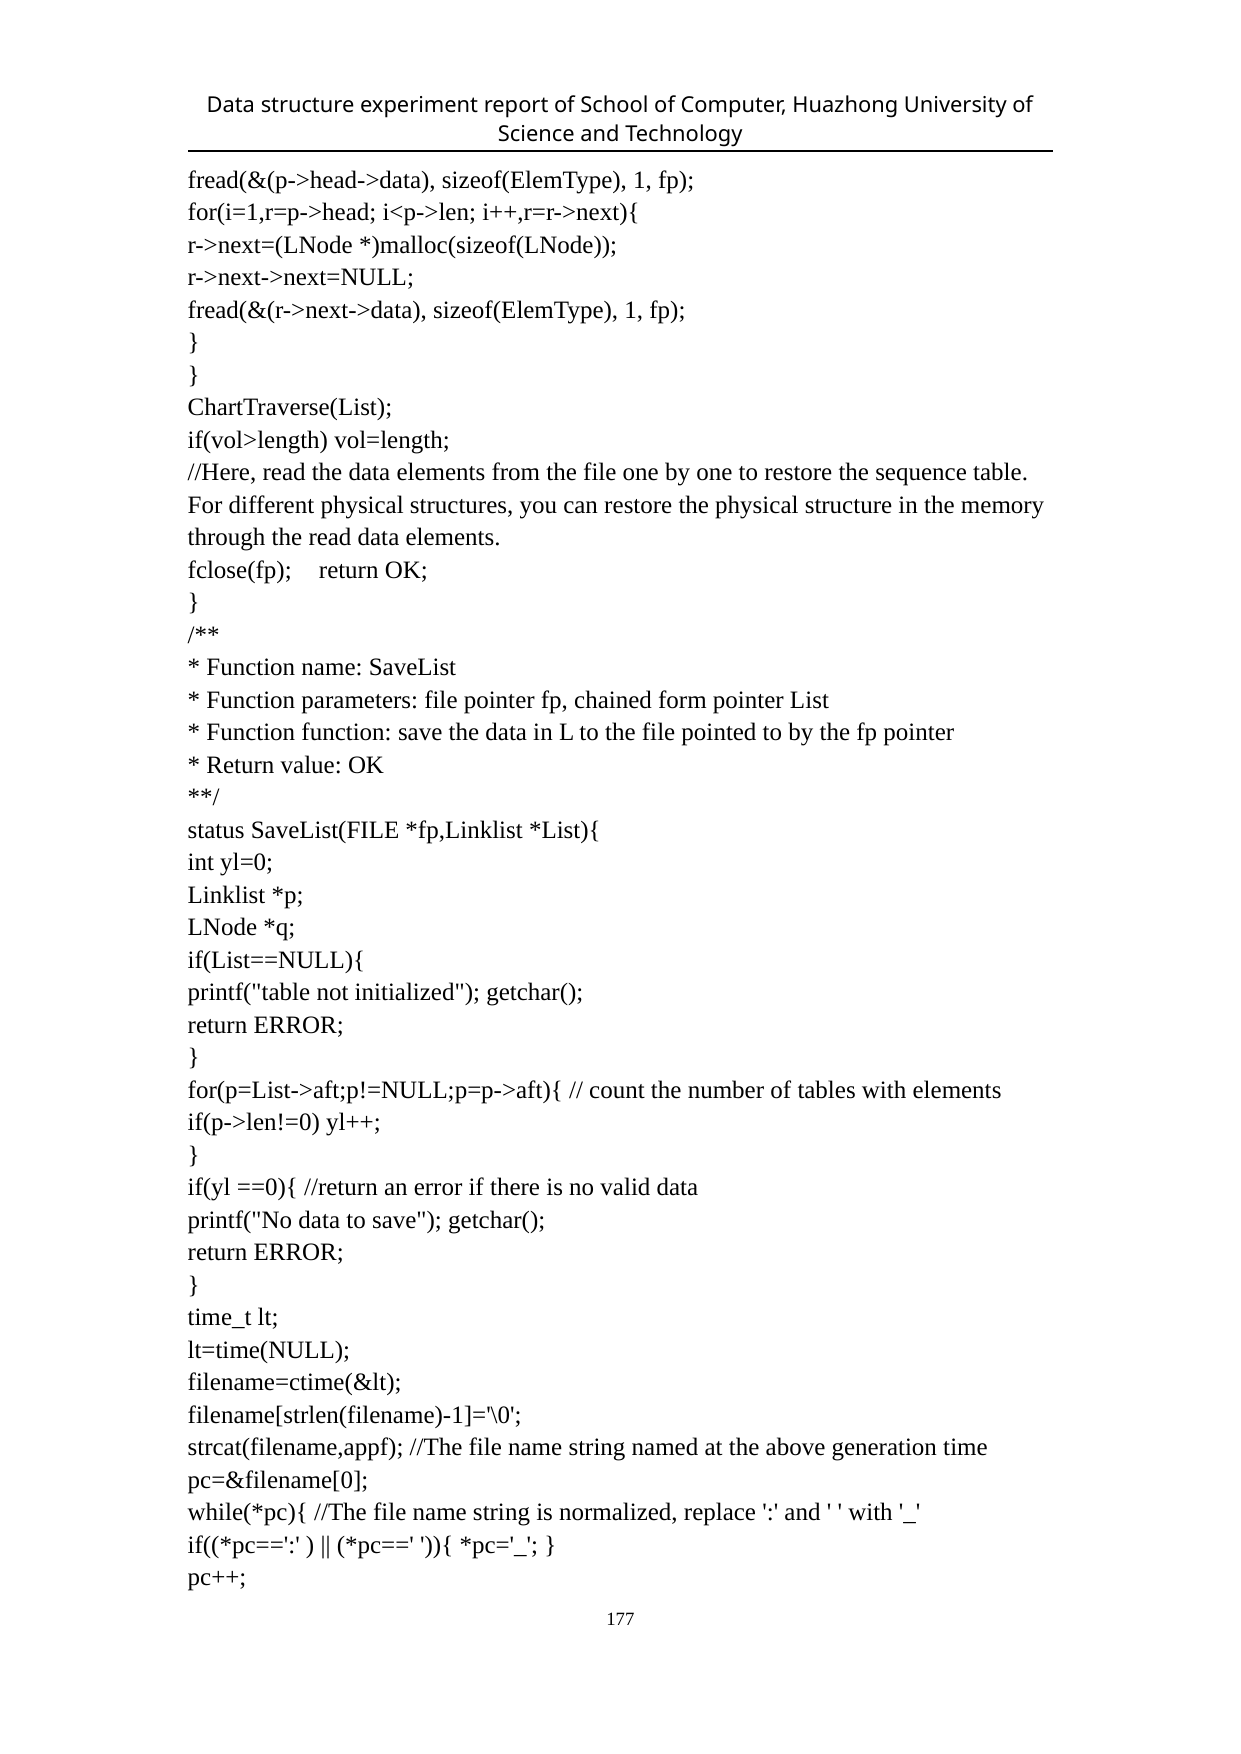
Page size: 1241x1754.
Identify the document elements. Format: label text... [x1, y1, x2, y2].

text } [187, 1138, 1053, 1170]
text * Function name: SaveList [187, 650, 1053, 683]
text status SaveList(FILE *fp,Linklist *List){ [187, 813, 1053, 845]
text lt=time(NULL); [187, 1333, 1053, 1365]
text * Return value: OK [187, 748, 1053, 780]
text if(List==NULL){ [187, 943, 1053, 975]
text return ERROR; [187, 1235, 1053, 1268]
text while(*pc){ //The file name string is normalized, replace ':' and ' ' with '_' [187, 1495, 1053, 1528]
text * Function parameters: file pointer fp, chained form pointer List [187, 683, 1053, 715]
text if((*pc==':' ) || (*pc==' ')){ *pc='_'; } [187, 1528, 1053, 1560]
text for(p=List->aft;p!=NULL;p=p->aft){ // count the number of tables with elements [187, 1073, 1053, 1105]
text pc++; [187, 1560, 1053, 1593]
text } [187, 358, 1053, 390]
text if(vol>length) vol=length; [187, 423, 1053, 455]
text /** [187, 618, 1053, 650]
text printf("table not initialized"); getchar(); [187, 975, 1053, 1008]
text pc=&filename[0]; [187, 1463, 1053, 1495]
text strcat(filename,appf); //The file name string named at the above generation time [187, 1430, 1053, 1463]
text filename=ctime(&lt); [187, 1365, 1053, 1398]
text time_t lt; [187, 1300, 1053, 1333]
text int yl=0; [187, 845, 1053, 878]
text fclose(fp); return OK; [187, 553, 1053, 585]
text for(i=1,r=p->head; i<p->len; i++,r=r->next){ [187, 195, 1053, 228]
text printf("No data to save"); getchar(); [187, 1203, 1053, 1235]
text r->next=(LNode *)malloc(sizeof(LNode)); [187, 228, 1053, 260]
text fread(&(r->next->data), sizeof(ElemType), 1, fp); [187, 293, 1053, 325]
text } [187, 325, 1053, 358]
text **/ [187, 780, 1053, 813]
text } [187, 1040, 1053, 1073]
text //Here, read the data elements from the file one by one to restore the sequence table. For different physical structures, you can restore the physical structure in the memory through the read data elements. [187, 455, 1053, 553]
text return ERROR; [187, 1008, 1053, 1040]
text LNode *q; [187, 910, 1053, 943]
text fread(&(p->head->data), sizeof(ElemType), 1, fp); [187, 163, 1053, 195]
text Linklist *p; [187, 878, 1053, 910]
text r->next->next=NULL; [187, 260, 1053, 293]
text } [187, 585, 1053, 618]
text * Function function: save the data in L to the file pointed to by the fp pointer [187, 715, 1053, 748]
text if(p->len!=0) yl++; [187, 1105, 1053, 1138]
text ChartTraverse(List); [187, 390, 1053, 423]
text if(yl ==0){ //return an error if there is no valid data [187, 1170, 1053, 1203]
text filename[strlen(filename)-1]='\0'; [187, 1398, 1053, 1430]
text } [187, 1268, 1053, 1300]
